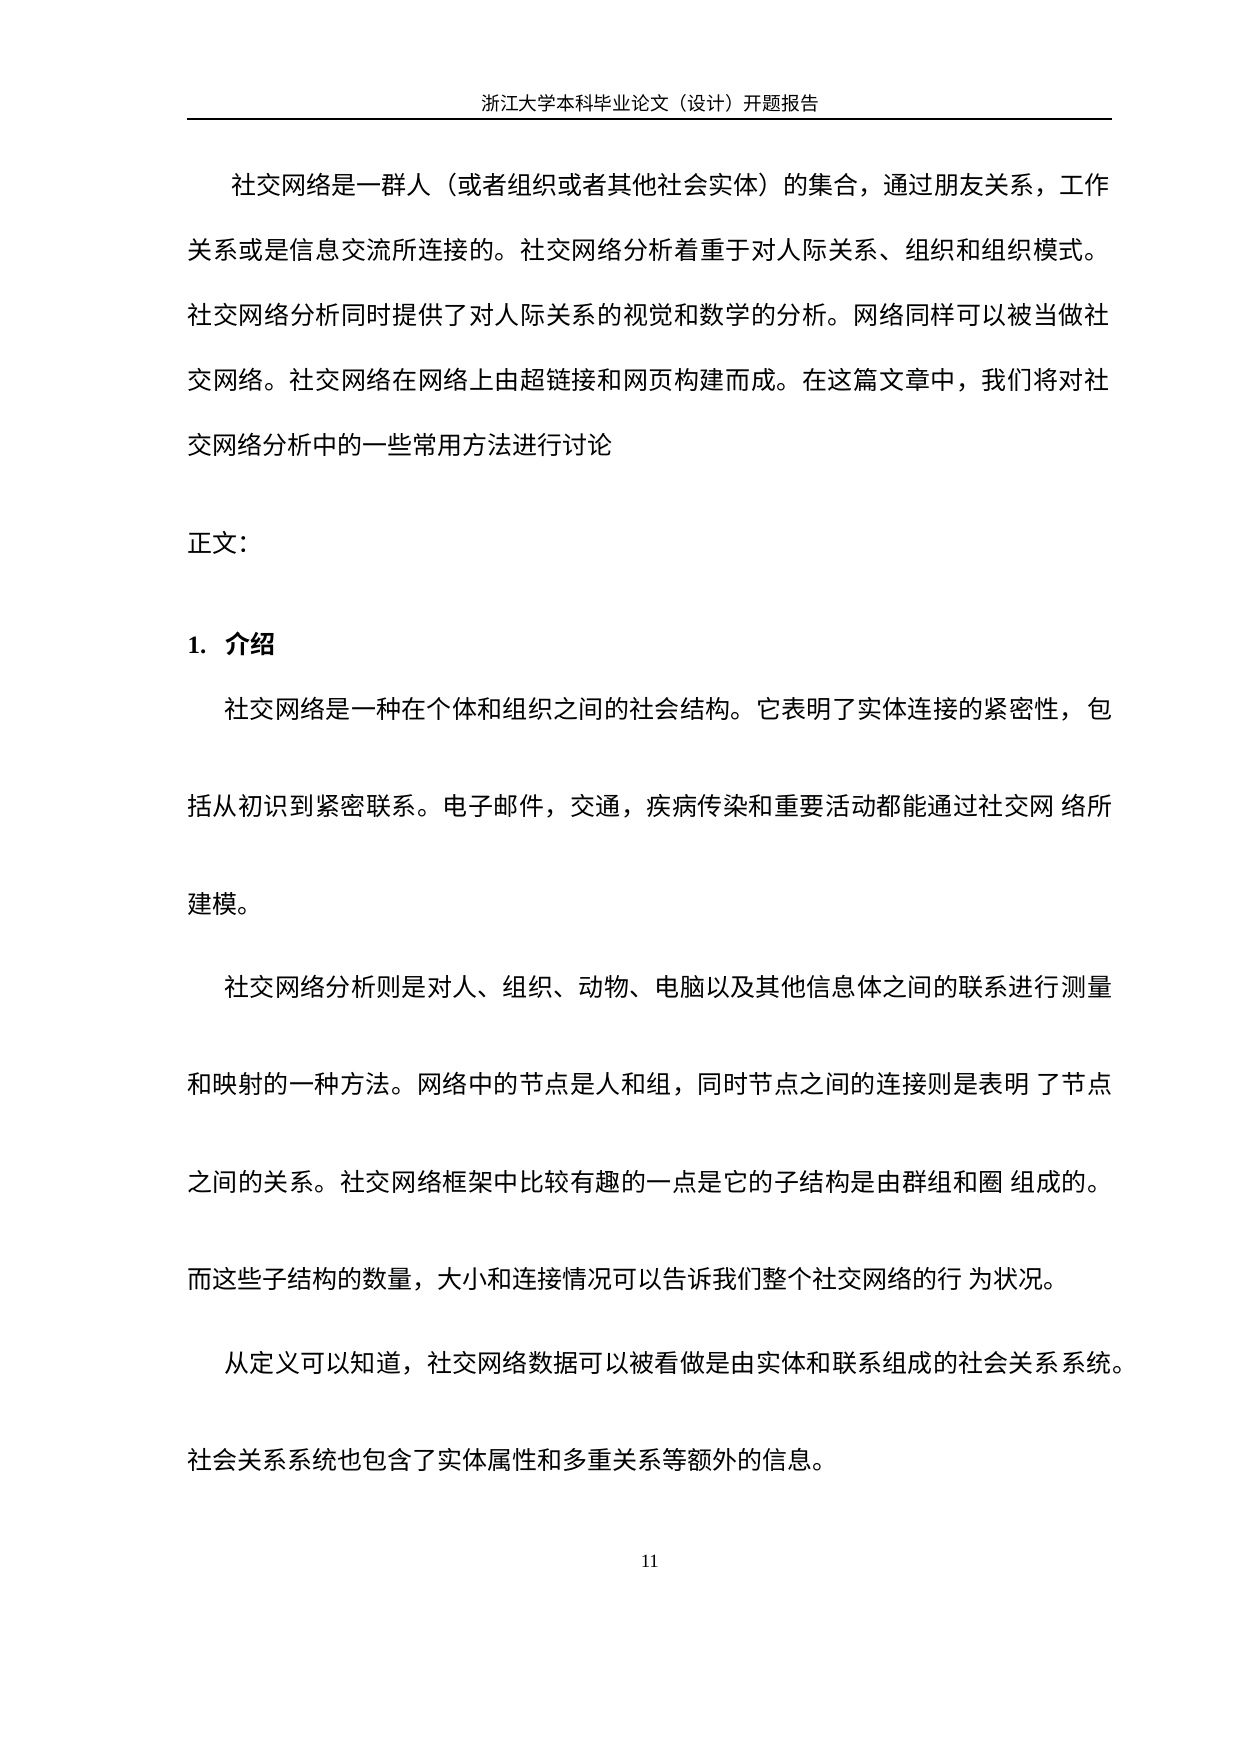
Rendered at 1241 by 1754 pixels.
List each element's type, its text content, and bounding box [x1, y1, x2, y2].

text 从定义可以知道，社交网络数据可以被看做是由实体和联系组成的社会关系系统。社会关系系统也包含了实体属性和多重关系等额外的信息。 [187, 1329, 1112, 1491]
list 介绍 [187, 610, 1112, 675]
text 社交网络是一群人（或者组织或者其他社会实体）的集合，通过朋友关系，工作关系或是信息交流所连接的。社交网络分析着重于对人际关系、组织和组织模式。社交网络分析同时提供了对人际关系的视觉和数学的分析。网络同样可以被当做社交网络。社交网络在网络上由超链接和网页构建而成。在这篇文章中，我们将对社交网络分析中的一些常用方法进行讨论 [187, 151, 1112, 476]
text 正文： [187, 509, 1112, 574]
text 社交网络分析则是对人、组织、动物、电脑以及其他信息体之间的联系进行测量和映射的一种方法。网络中的节点是人和组，同时节点之间的连接则是表明 了节点之间的关系。社交网络框架中比较有趣的一点是它的子结构是由群组和圈 组成的。而这些子结构的数量，大小和连接情况可以告诉我们整个社交网络的行 为状况。 [187, 953, 1112, 1311]
text 社交网络是一种在个体和组织之间的社会结构。它表明了实体连接的紧密性，包括从初识到紧密联系。电子邮件，交通，疾病传染和重要活动都能通过社交网 络所建模。 [187, 675, 1112, 935]
